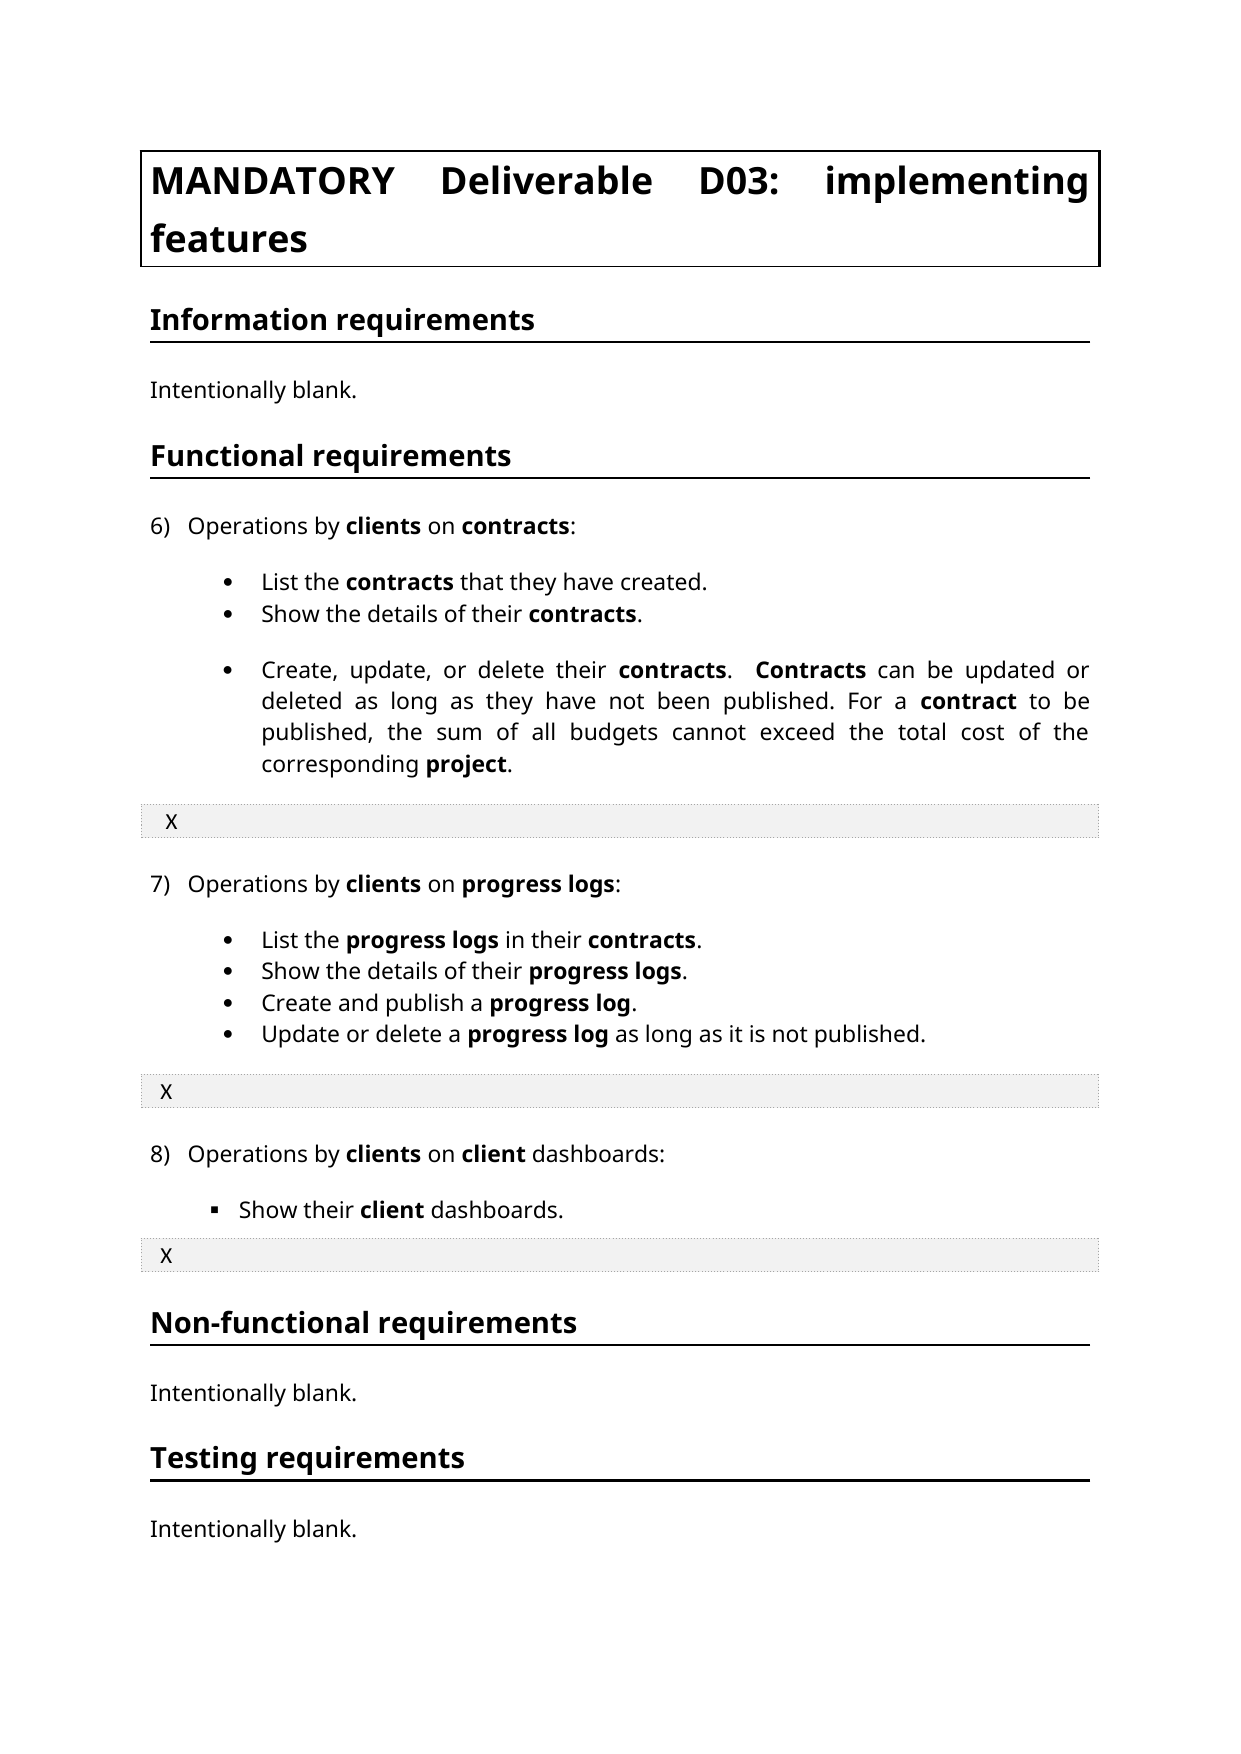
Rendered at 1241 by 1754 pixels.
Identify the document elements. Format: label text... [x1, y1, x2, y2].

subtitle Non-functional requirements [150, 1302, 1090, 1344]
list Operations by clients on contracts: [150, 510, 1090, 541]
list Show the details of their progress logs. [224, 955, 1090, 987]
subtitle Functional requirements [150, 435, 1090, 477]
subtitle MANDATORY Deliverable D03: implementing features [142, 152, 1098, 266]
list Show the details of their contracts. [224, 598, 1090, 629]
list List the contracts that they have created. [224, 566, 1090, 598]
subtitle Information requirements [150, 299, 1090, 341]
list Show their client dashboards. [209, 1194, 1090, 1226]
list List the progress logs in their contracts. [224, 924, 1090, 955]
text Intentionally blank. [150, 1377, 1090, 1408]
list Create, update, or delete their contracts. Contracts can be updated or deleted as long as they have not been published. For a contract to be published, the sum of all budgets cannot exceed the total cost of the corresponding project. [224, 654, 1090, 779]
list Create and publish a progress log. [224, 987, 1090, 1018]
list Operations by clients on progress logs: [150, 868, 1090, 899]
list Operations by clients on client dashboards: [150, 1138, 1090, 1169]
list Update or delete a progress log as long as it is not published. [224, 1018, 1090, 1049]
subtitle Testing requirements [150, 1438, 1090, 1479]
text Intentionally blank. [150, 374, 1090, 406]
text Intentionally blank. [150, 1512, 1090, 1544]
